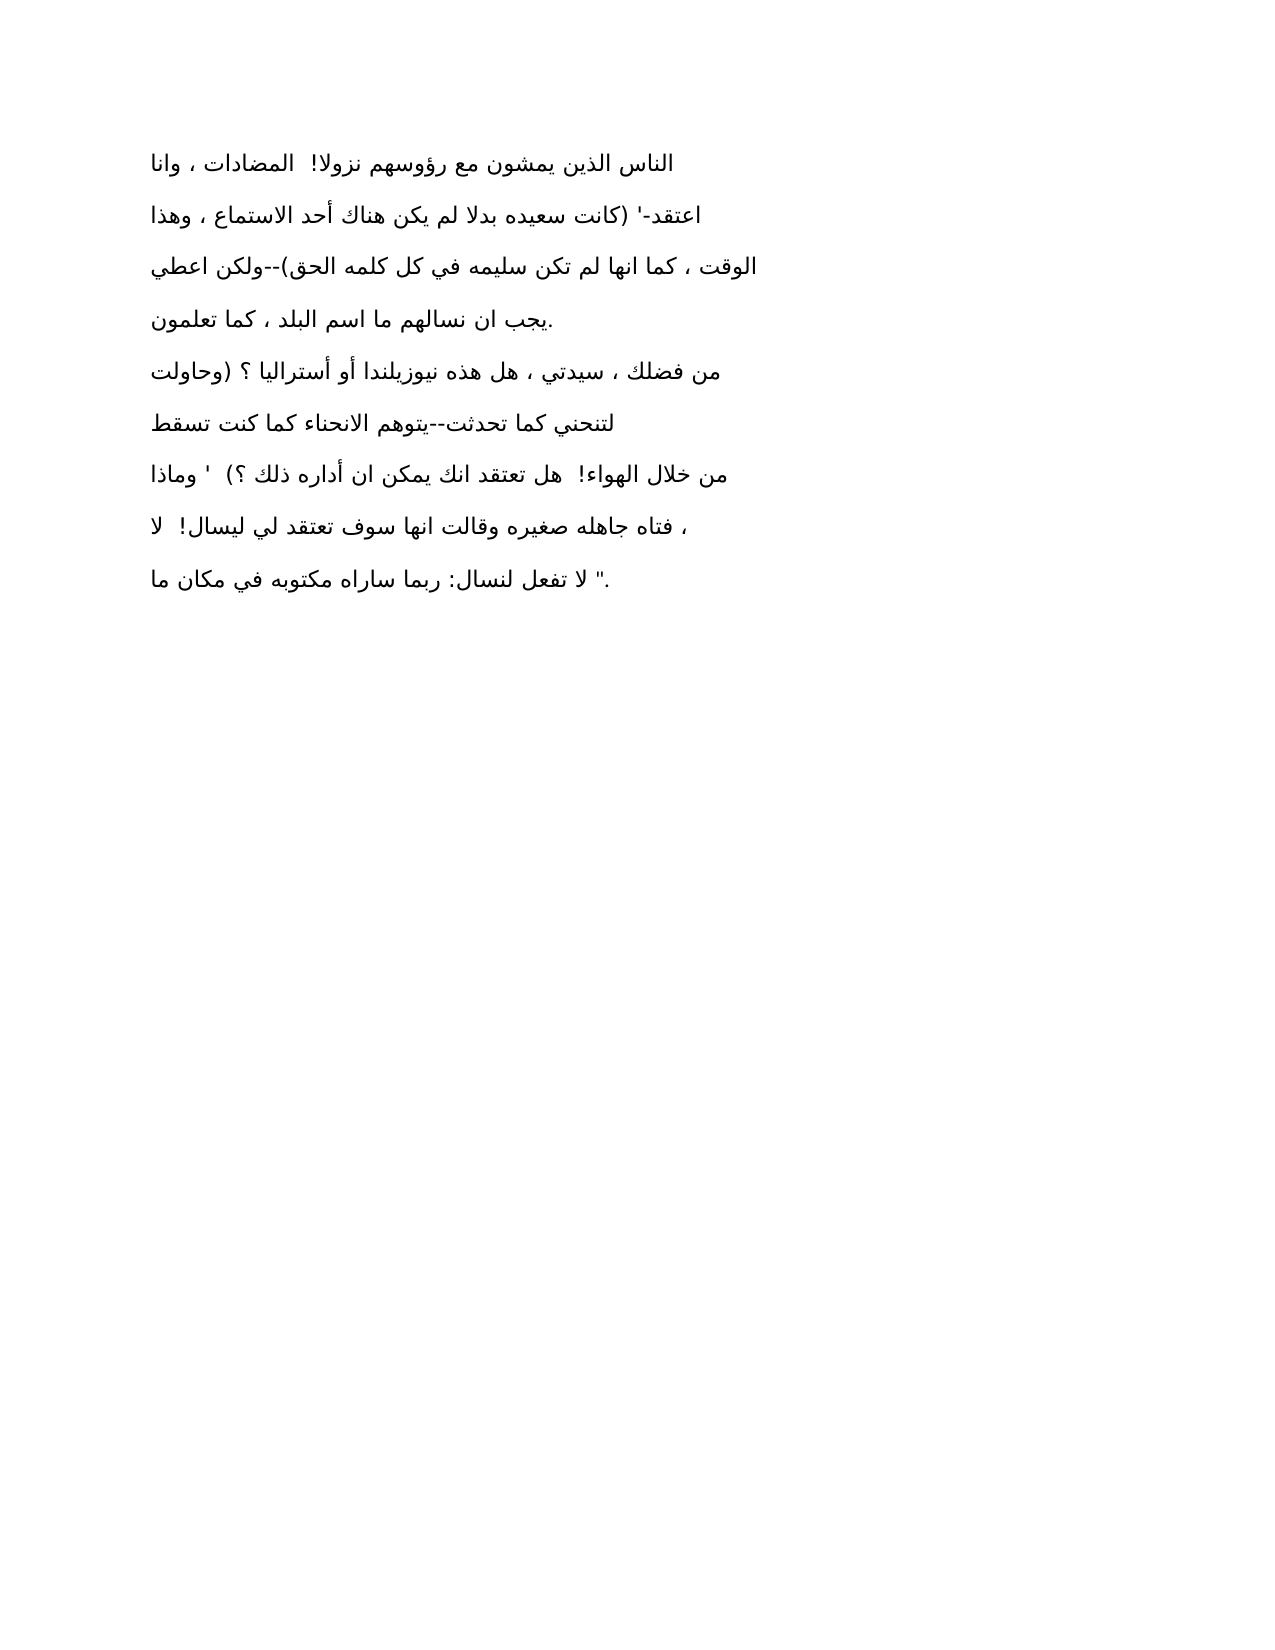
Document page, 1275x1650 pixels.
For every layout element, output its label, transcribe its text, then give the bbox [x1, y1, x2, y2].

text من فضلك ، سيدتي ، هل هذه نيوزيلندا أو أستراليا ؟ (وحاولت [150, 358, 1125, 385]
text لتنحني كما تحدثت--يتوهم الانحناء كما كنت تسقط [150, 410, 1125, 437]
text الوقت ، كما انها لم تكن سليمه في كل كلمه الحق)--ولكن اعطي [150, 253, 1125, 280]
text من خلال الهواء! هل تعتقد انك يمكن ان أداره ذلك ؟) ' وماذا [150, 461, 1125, 488]
text الناس الذين يمشون مع رؤوسهم نزولا! المضادات ، وانا [150, 150, 1125, 177]
text اعتقد-' (كانت سعيده بدلا لم يكن هناك أحد الاستماع ، وهذا [150, 202, 1125, 228]
text فتاه جاهله صغيره وقالت انها سوف تعتقد لي ليسال! لا ، [150, 513, 1125, 540]
text يجب ان نسالهم ما اسم البلد ، كما تعلمون. [150, 305, 1125, 333]
text لا تفعل لنسال: ربما ساراه مكتوبه في مكان ما ". [150, 565, 1125, 593]
